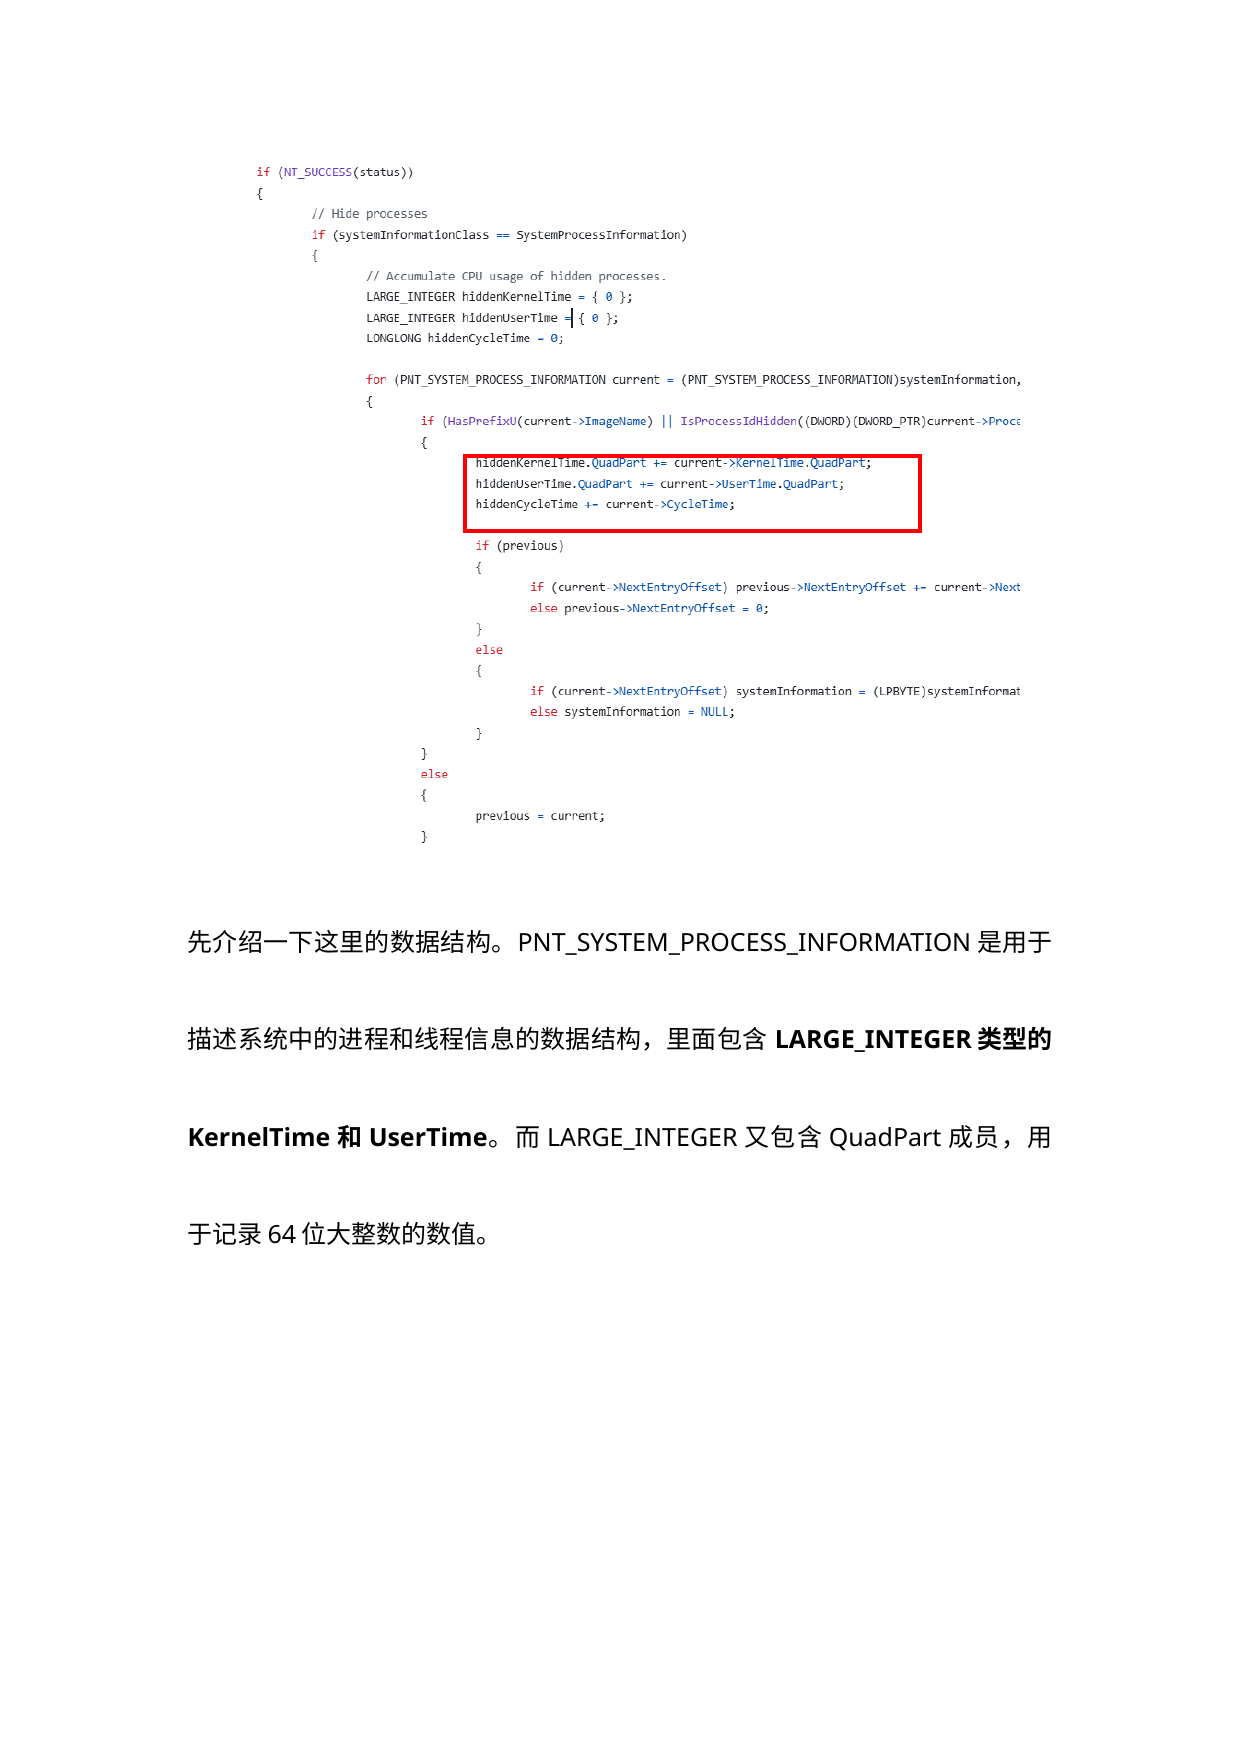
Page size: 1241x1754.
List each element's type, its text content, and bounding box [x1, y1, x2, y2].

text 先介绍一下这里的数据结构。PNT_SYSTEM_PROCESS_INFORMATION是用于描述系统中的进程和线程信息的数据结构，里面包含LARGE_INTEGER类型的KernelTime和UserTime。而LARGE_INTEGER又包含QuadPart成员，用于记录64位大整数的数值。 [187, 908, 1053, 1266]
picture [187, 162, 1053, 861]
